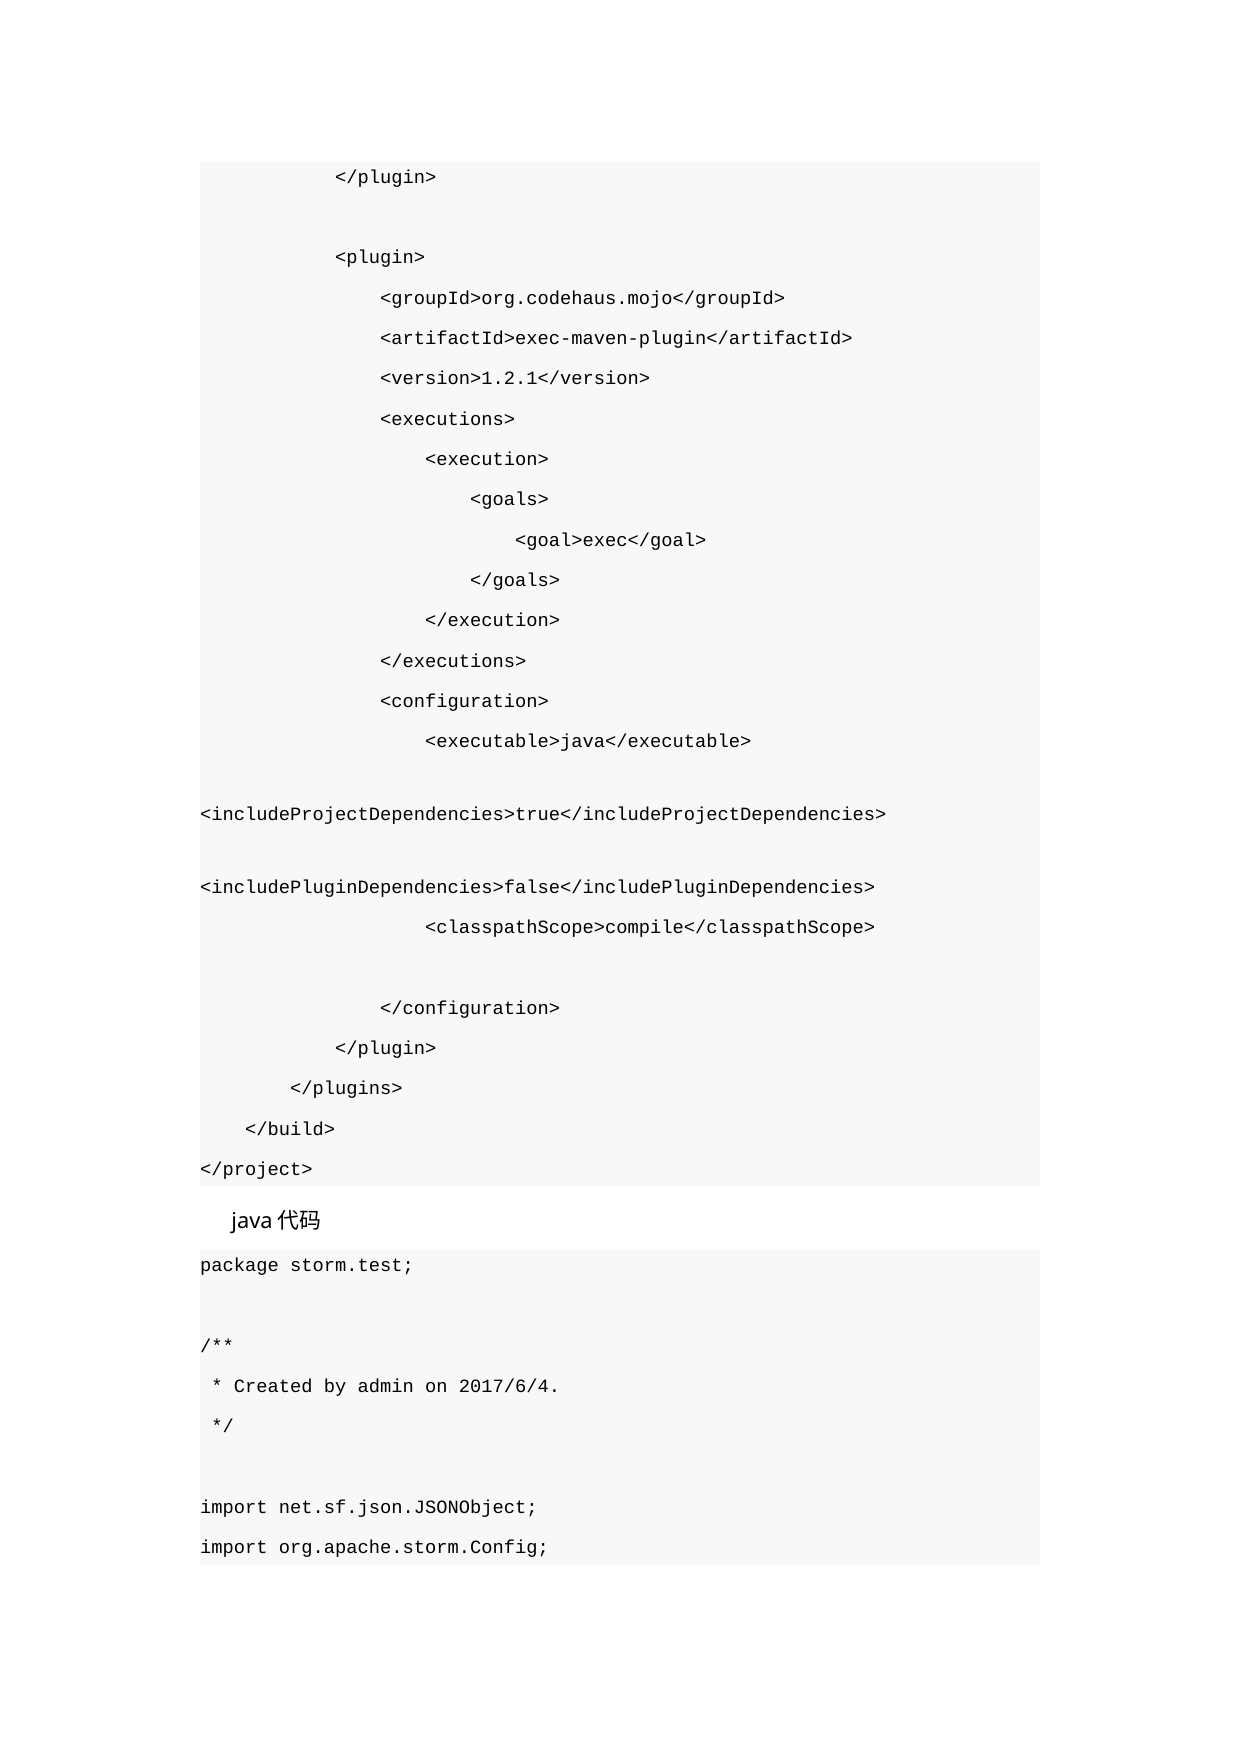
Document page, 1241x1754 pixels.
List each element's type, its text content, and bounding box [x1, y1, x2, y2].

text import org.apache.storm.Config; [200, 1533, 1040, 1565]
text <execution> [200, 444, 1040, 477]
text <artifactId>exec-maven-plugin</artifactId> [200, 323, 1040, 356]
text </plugins> [200, 1073, 1040, 1106]
text <executable>java</executable> [200, 726, 1040, 759]
text /** [200, 1331, 1040, 1363]
text <executions> [200, 404, 1040, 436]
text <plugin> [200, 243, 1040, 275]
text </build> [200, 1114, 1040, 1146]
text </execution> [200, 605, 1040, 638]
text </goals> [200, 565, 1040, 598]
text <goals> [200, 484, 1040, 517]
text </plugin> [200, 162, 1040, 194]
text </executions> [200, 646, 1040, 678]
text */ [200, 1412, 1040, 1444]
text <goal>exec</goal> [200, 525, 1040, 557]
text <groupId>org.codehaus.mojo</groupId> [200, 283, 1040, 315]
text <version>1.2.1</version> [200, 363, 1040, 396]
text <includeProjectDependencies>true</includeProjectDependencies> [200, 767, 1040, 832]
text import net.sf.json.JSONObject; [200, 1492, 1040, 1525]
text java代码 [187, 1202, 1053, 1235]
text <classpathScope>compile</classpathScope> [200, 912, 1040, 945]
text <configuration> [200, 686, 1040, 718]
text <includePluginDependencies>false</includePluginDependencies> [200, 839, 1040, 904]
text * Created by admin on 2017/6/4. [200, 1371, 1040, 1404]
text </plugin> [200, 1033, 1040, 1066]
text package storm.test; [200, 1250, 1040, 1283]
text </configuration> [200, 993, 1040, 1025]
text </project> [200, 1154, 1040, 1187]
